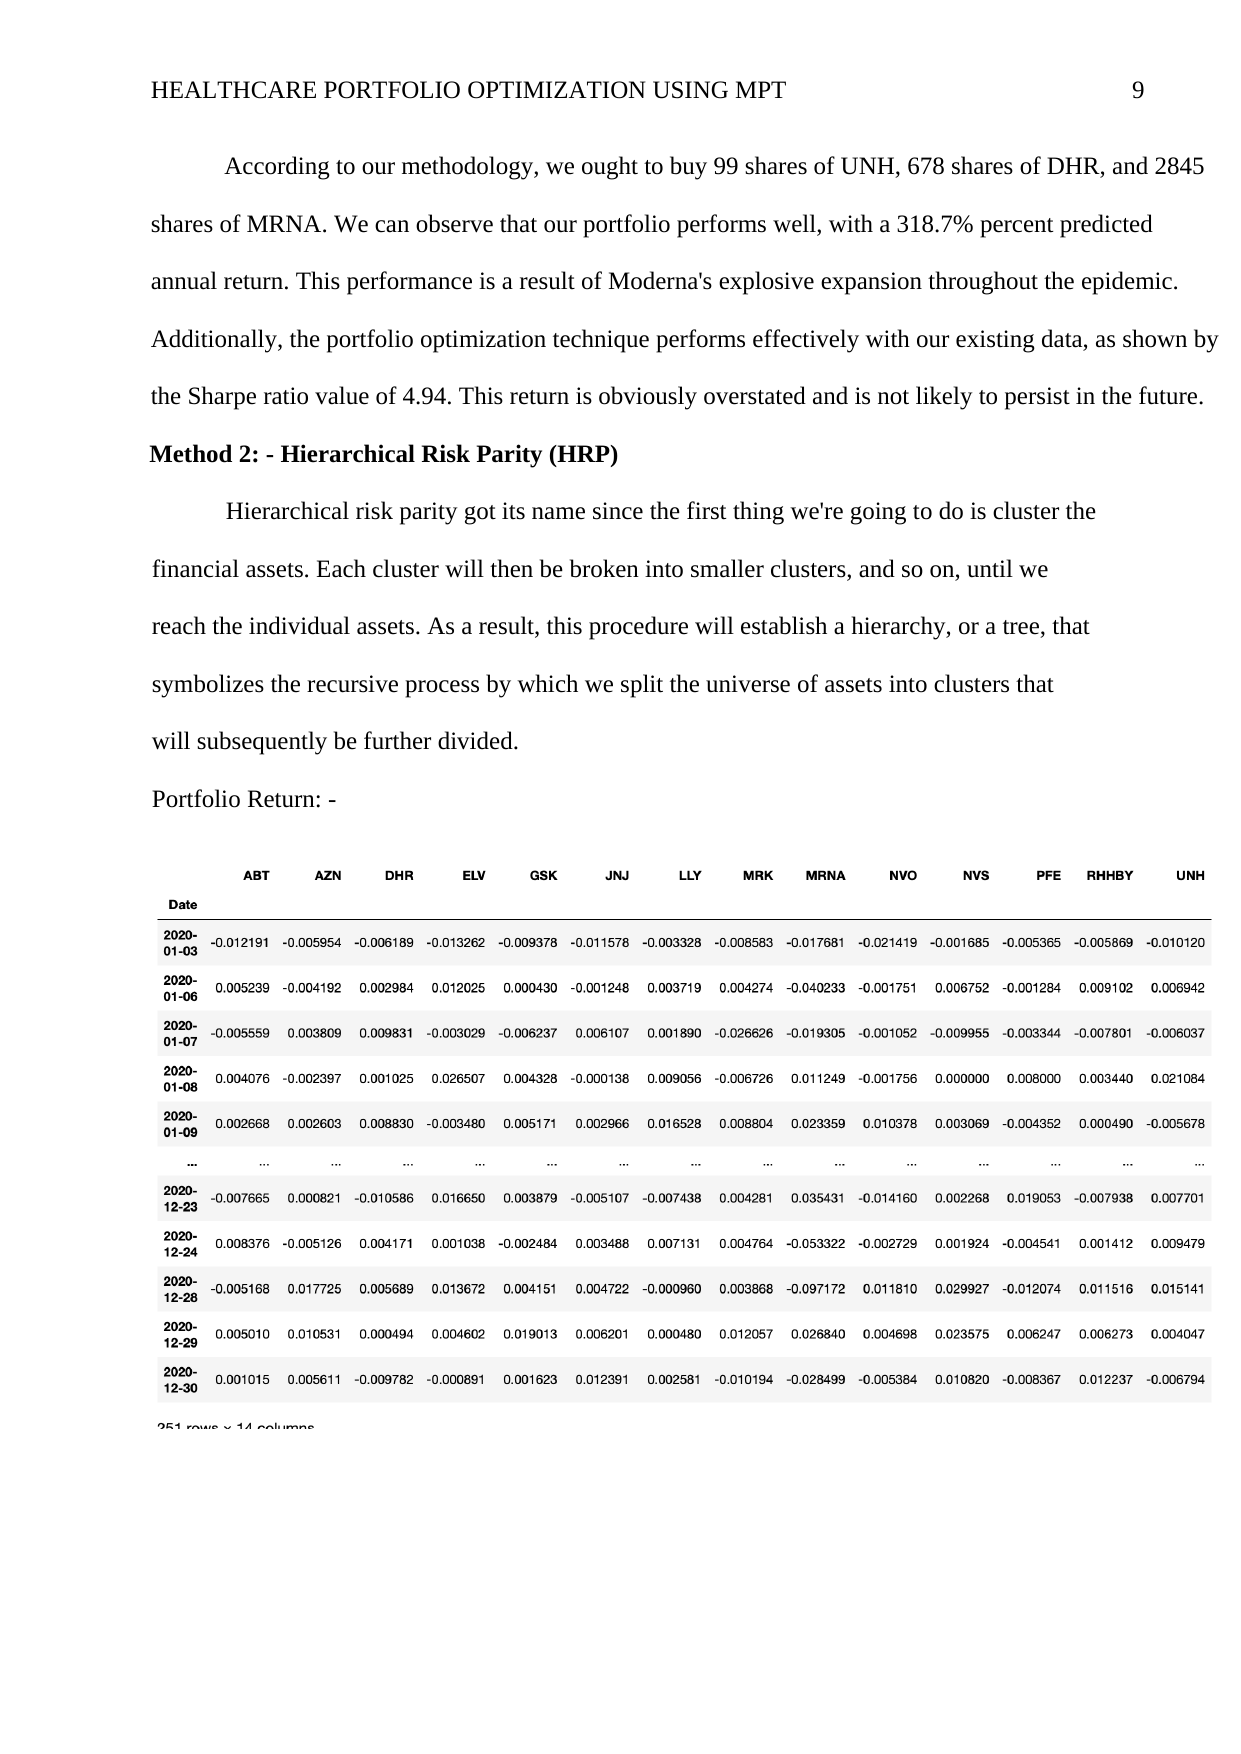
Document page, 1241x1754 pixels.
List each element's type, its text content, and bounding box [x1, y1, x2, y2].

subtitle Method 2: - Hierarchical Risk Parity (HRP) [149, 439, 1098, 468]
text Hierarchical risk parity got its name since the first thing we're going to do is cluster the financial assets. Each cluster will then be broken into smaller clusters, and so on, until we reach the individual assets. As a result, this procedure will establish a hierarchy, or a tree, that symbolizes the recursive process by which we split the universe of assets into clusters that will subsequently be further divided. [151, 496, 1098, 755]
text According to our methodology, we ought to buy 99 shares of UNH, 678 shares of DHR, and 2845 shares of MRNA. We can observe that our portfolio performs well, with a 318.7% percent predicted annual return. This performance is a result of Moderna's explosive expansion throughout the epidemic. Additionally, the portfolio optimization technique performs effectively with our existing data, as shown by the Sharpe ratio value of 4.94. This return is obviously overstated and is not likely to persist in the future. [151, 151, 1220, 410]
picture [150, 842, 1221, 1429]
text Portfolio Return: - [151, 784, 1098, 813]
